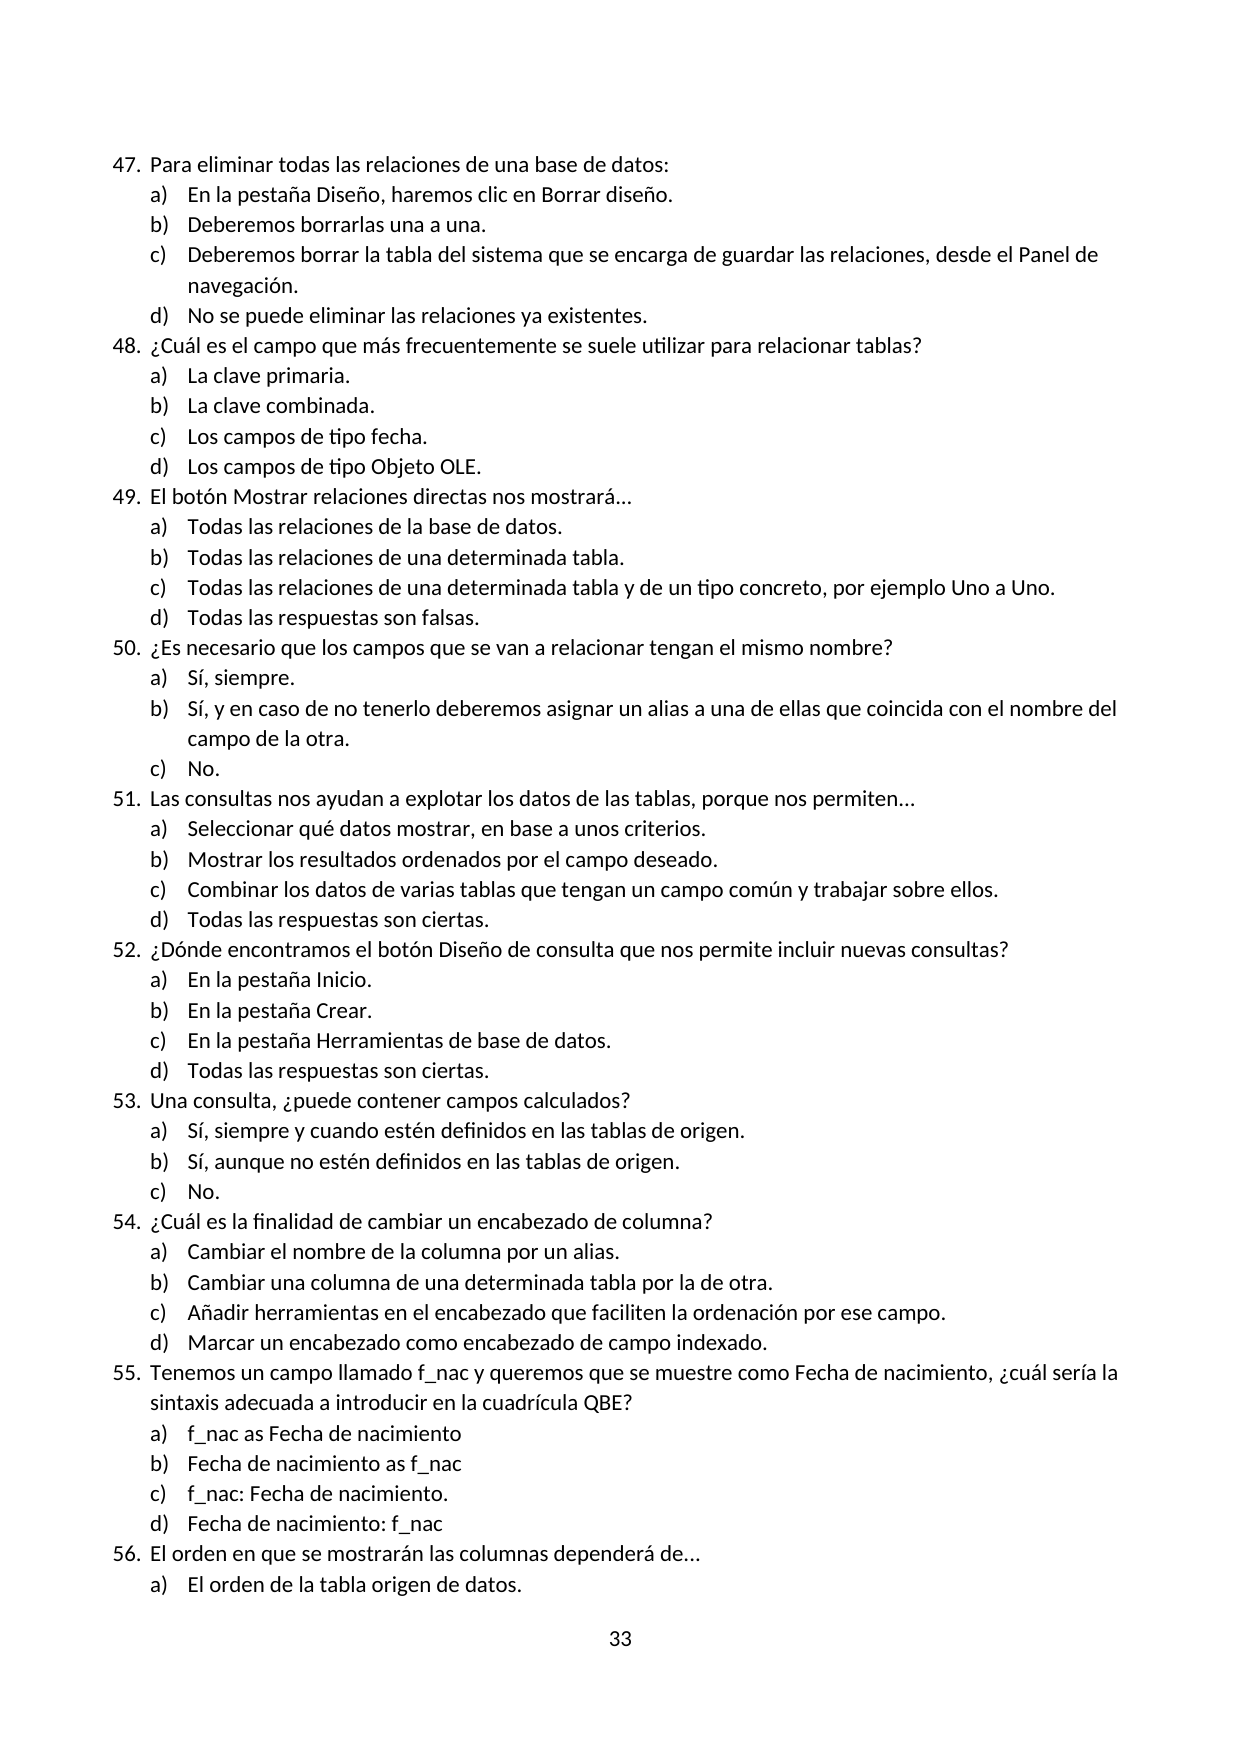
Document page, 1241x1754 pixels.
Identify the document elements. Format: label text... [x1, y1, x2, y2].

list Todas las relaciones de una determinada tabla y de un tipo concreto, por ejemplo Uno a Uno. [150, 573, 1128, 601]
list Fecha de nacimiento as f_nac [150, 1449, 1128, 1477]
list Sí, siempre. [150, 663, 1128, 692]
list Combinar los datos de varias tablas que tengan un campo común y trabajar sobre ellos. [150, 875, 1128, 903]
list ¿Es necesario que los campos que se van a relacionar tengan el mismo nombre? [112, 633, 1128, 661]
list Todas las respuestas son ciertas. [150, 1056, 1128, 1084]
list Sí, aunque no estén definidos en las tablas de origen. [150, 1147, 1128, 1175]
list No se puede eliminar las relaciones ya existentes. [150, 301, 1128, 329]
list El orden de la tabla origen de datos. [150, 1570, 1128, 1598]
list En la pestaña Herramientas de base de datos. [150, 1026, 1128, 1054]
list La clave primaria. [150, 361, 1128, 389]
list Para eliminar todas las relaciones de una base de datos: [112, 150, 1128, 178]
list En la pestaña Diseño, haremos clic en Borrar diseño. [150, 180, 1128, 208]
list En la pestaña Crear. [150, 996, 1128, 1024]
list El botón Mostrar relaciones directas nos mostrará... [112, 482, 1128, 510]
list Sí, siempre y cuando estén definidos en las tablas de origen. [150, 1117, 1128, 1145]
list La clave combinada. [150, 392, 1128, 420]
list ¿Dónde encontramos el botón Diseño de consulta que nos permite incluir nuevas consultas? [112, 935, 1128, 963]
list Seleccionar qué datos mostrar, en base a unos criterios. [150, 814, 1128, 843]
list No. [150, 754, 1128, 782]
list Deberemos borrarlas una a una. [150, 210, 1128, 238]
list Tenemos un campo llamado f_nac y queremos que se muestre como Fecha de nacimiento, ¿cuál sería la sintaxis adecuada a introducir en la cuadrícula QBE? [112, 1358, 1128, 1417]
list f_nac: Fecha de nacimiento. [150, 1479, 1128, 1507]
list Mostrar los resultados ordenados por el campo deseado. [150, 845, 1128, 873]
list El orden en que se mostrarán las columnas dependerá de... [112, 1539, 1128, 1568]
list Una consulta, ¿puede contener campos calculados? [112, 1086, 1128, 1114]
list ¿Cuál es el campo que más frecuentemente se suele utilizar para relacionar tablas? [112, 331, 1128, 359]
list Marcar un encabezado como encabezado de campo indexado. [150, 1328, 1128, 1356]
list Las consultas nos ayudan a explotar los datos de las tablas, porque nos permiten... [112, 784, 1128, 812]
list Deberemos borrar la tabla del sistema que se encarga de guardar las relaciones, desde el Panel de navegación. [150, 241, 1128, 299]
list f_nac as Fecha de nacimiento [150, 1419, 1128, 1447]
list Todas las relaciones de la base de datos. [150, 512, 1128, 541]
list ¿Cuál es la finalidad de cambiar un encabezado de columna? [112, 1207, 1128, 1235]
list Cambiar el nombre de la columna por un alias. [150, 1237, 1128, 1266]
list Fecha de nacimiento: f_nac [150, 1509, 1128, 1537]
list Los campos de tipo Objeto OLE. [150, 452, 1128, 480]
list No. [150, 1177, 1128, 1205]
list Todas las respuestas son ciertas. [150, 905, 1128, 933]
list Todas las relaciones de una determinada tabla. [150, 543, 1128, 571]
list Los campos de tipo fecha. [150, 422, 1128, 450]
list Cambiar una columna de una determinada tabla por la de otra. [150, 1268, 1128, 1296]
list En la pestaña Inicio. [150, 966, 1128, 994]
list Sí, y en caso de no tenerlo deberemos asignar un alias a una de ellas que coincida con el nombre del campo de la otra. [150, 694, 1128, 752]
list Añadir herramientas en el encabezado que faciliten la ordenación por ese campo. [150, 1298, 1128, 1326]
list Todas las respuestas son falsas. [150, 603, 1128, 631]
